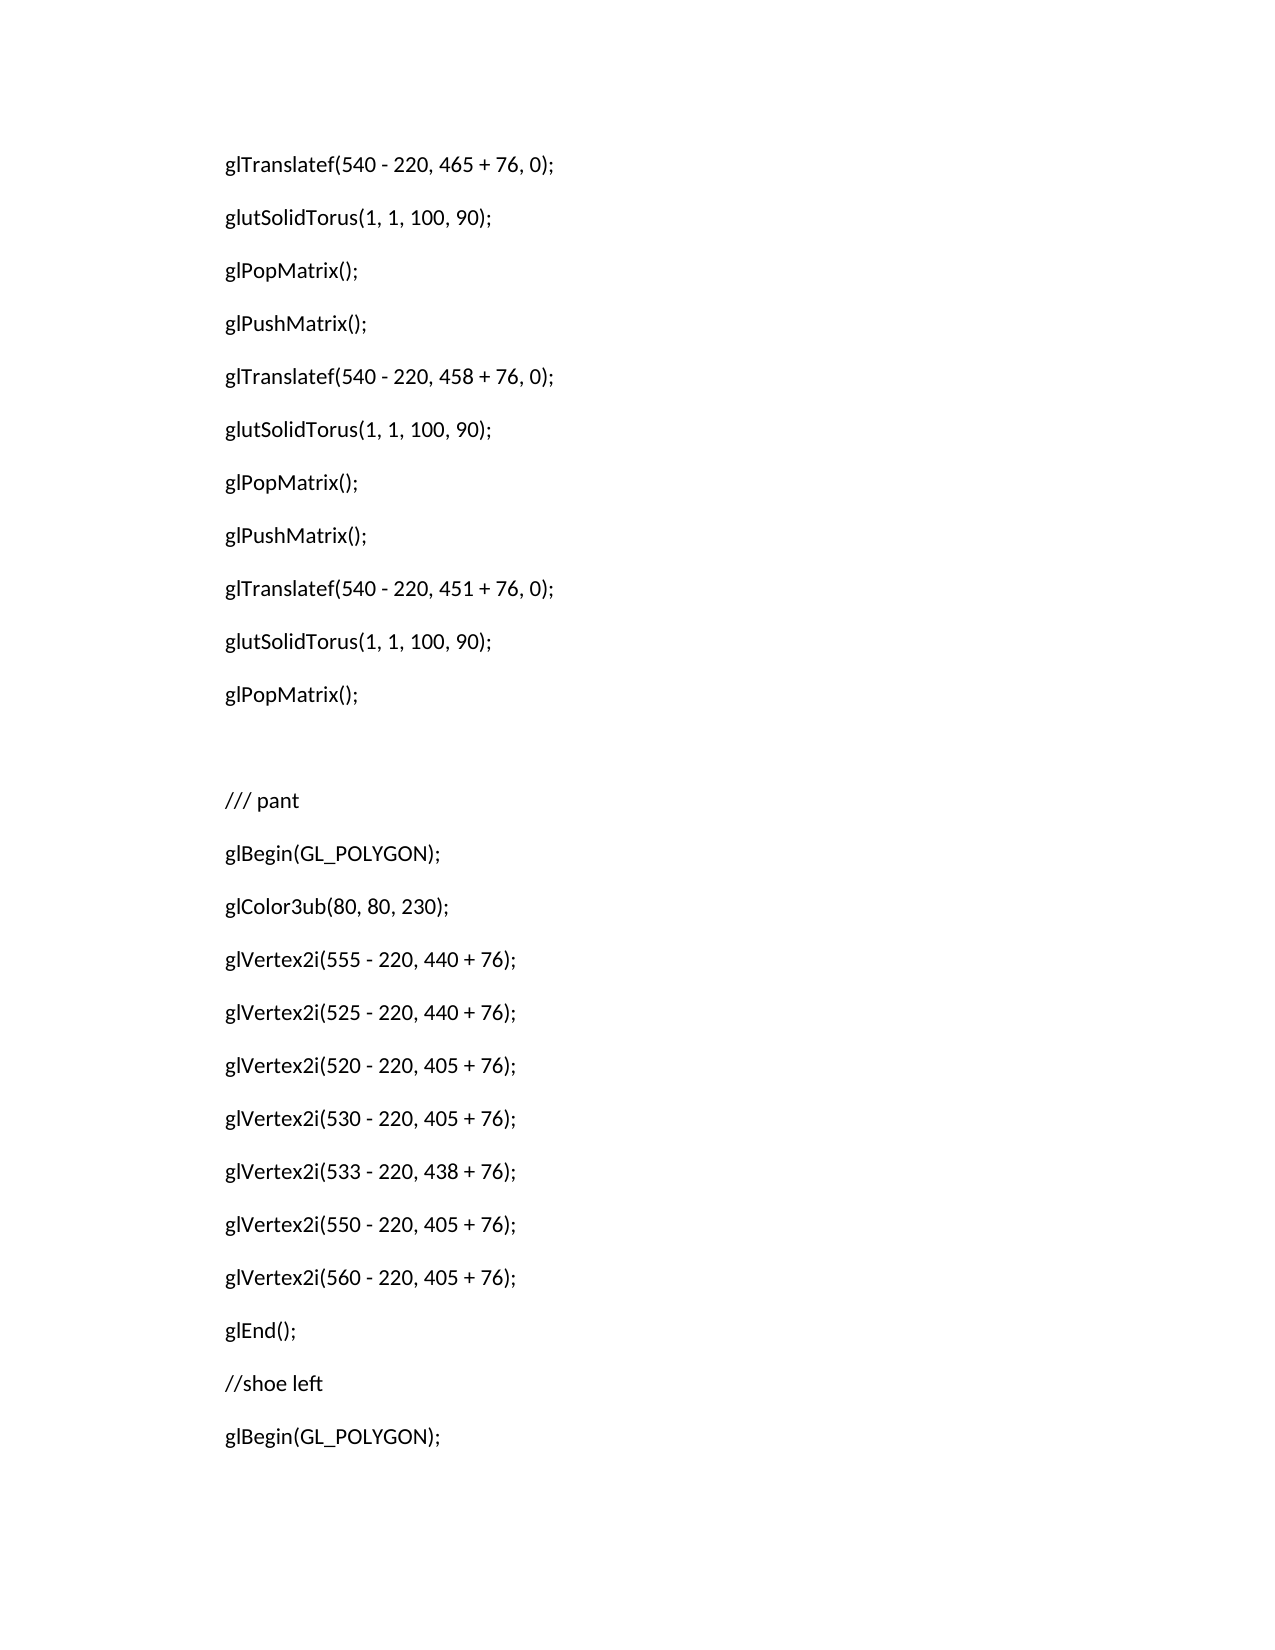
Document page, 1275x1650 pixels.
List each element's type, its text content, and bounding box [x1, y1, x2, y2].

text glVertex2i(525 - 220, 440 + 76); [150, 998, 1125, 1026]
text glPopMatrix(); [150, 256, 1125, 284]
text glColor3ub(80, 80, 230); [150, 892, 1125, 920]
text glutSolidTorus(1, 1, 100, 90); [150, 203, 1125, 231]
text glVertex2i(520 - 220, 405 + 76); [150, 1051, 1125, 1079]
text //shoe left [150, 1369, 1125, 1397]
text glTranslatef(540 - 220, 451 + 76, 0); [150, 574, 1125, 602]
text glTranslatef(540 - 220, 458 + 76, 0); [150, 362, 1125, 390]
text glVertex2i(530 - 220, 405 + 76); [150, 1104, 1125, 1132]
text glPushMatrix(); [150, 309, 1125, 337]
text glPopMatrix(); [150, 468, 1125, 496]
text glutSolidTorus(1, 1, 100, 90); [150, 627, 1125, 655]
text glPushMatrix(); [150, 521, 1125, 549]
text glTranslatef(540 - 220, 465 + 76, 0); [150, 150, 1125, 178]
text /// pant [150, 786, 1125, 814]
text glVertex2i(555 - 220, 440 + 76); [150, 945, 1125, 973]
text glutSolidTorus(1, 1, 100, 90); [150, 415, 1125, 443]
text glBegin(GL_POLYGON); [150, 1422, 1125, 1451]
text glEnd(); [150, 1316, 1125, 1344]
text glVertex2i(560 - 220, 405 + 76); [150, 1263, 1125, 1291]
text glBegin(GL_POLYGON); [150, 839, 1125, 867]
text glPopMatrix(); [150, 680, 1125, 708]
text glVertex2i(533 - 220, 438 + 76); [150, 1157, 1125, 1185]
text glVertex2i(550 - 220, 405 + 76); [150, 1210, 1125, 1238]
